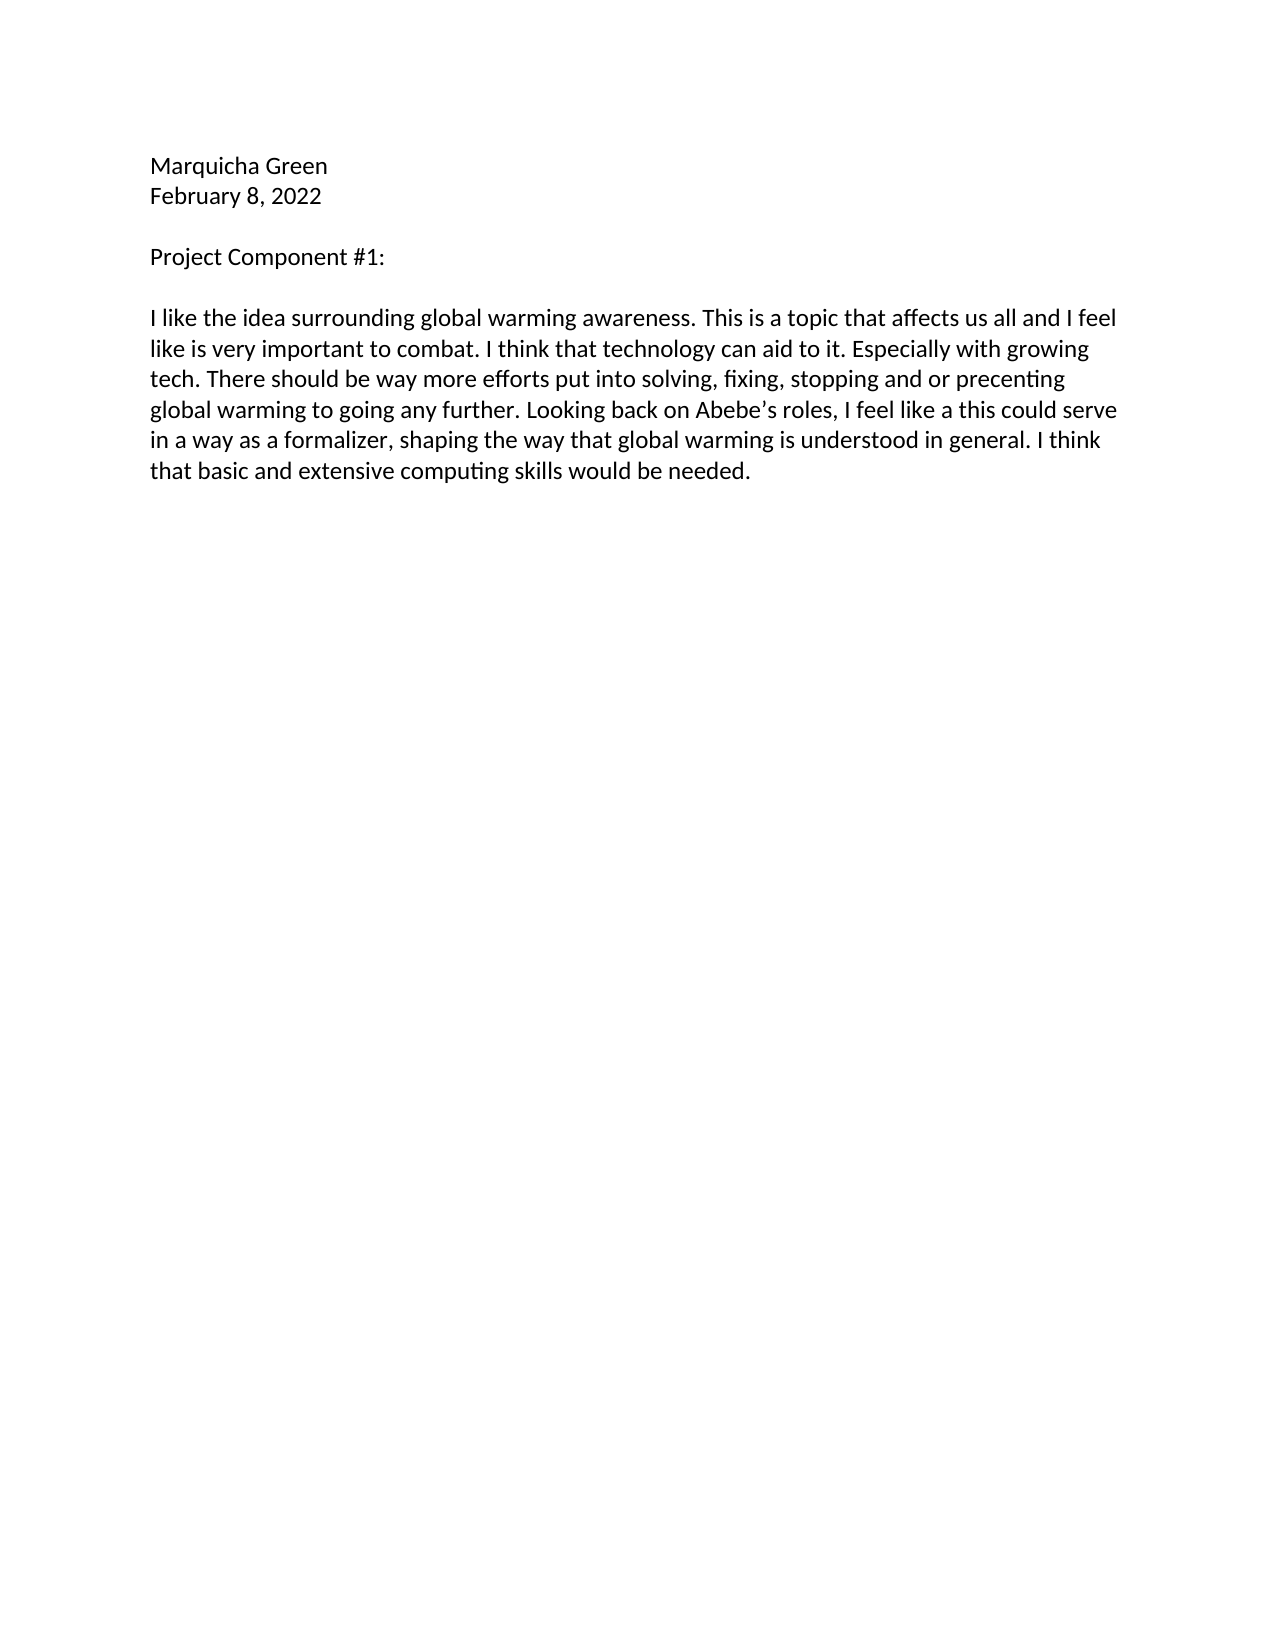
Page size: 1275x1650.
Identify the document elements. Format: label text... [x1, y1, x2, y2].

text February 8, 2022 [150, 181, 1125, 211]
text I like the idea surrounding global warming awareness. This is a topic that affects us all and I feel like is very important to combat. I think that technology can aid to it. Especially with growing tech. There should be way more efforts put into solving, fixing, stopping and or precenting global warming to going any further. Looking back on Abebe’s roles, I feel like a this could serve in a way as a formalizer, shaping the way that global warming is understood in general. I think that basic and extensive computing skills would be needed. [150, 303, 1125, 486]
text Project Component #1: [150, 242, 1125, 272]
text Marquicha Green [150, 150, 1125, 181]
